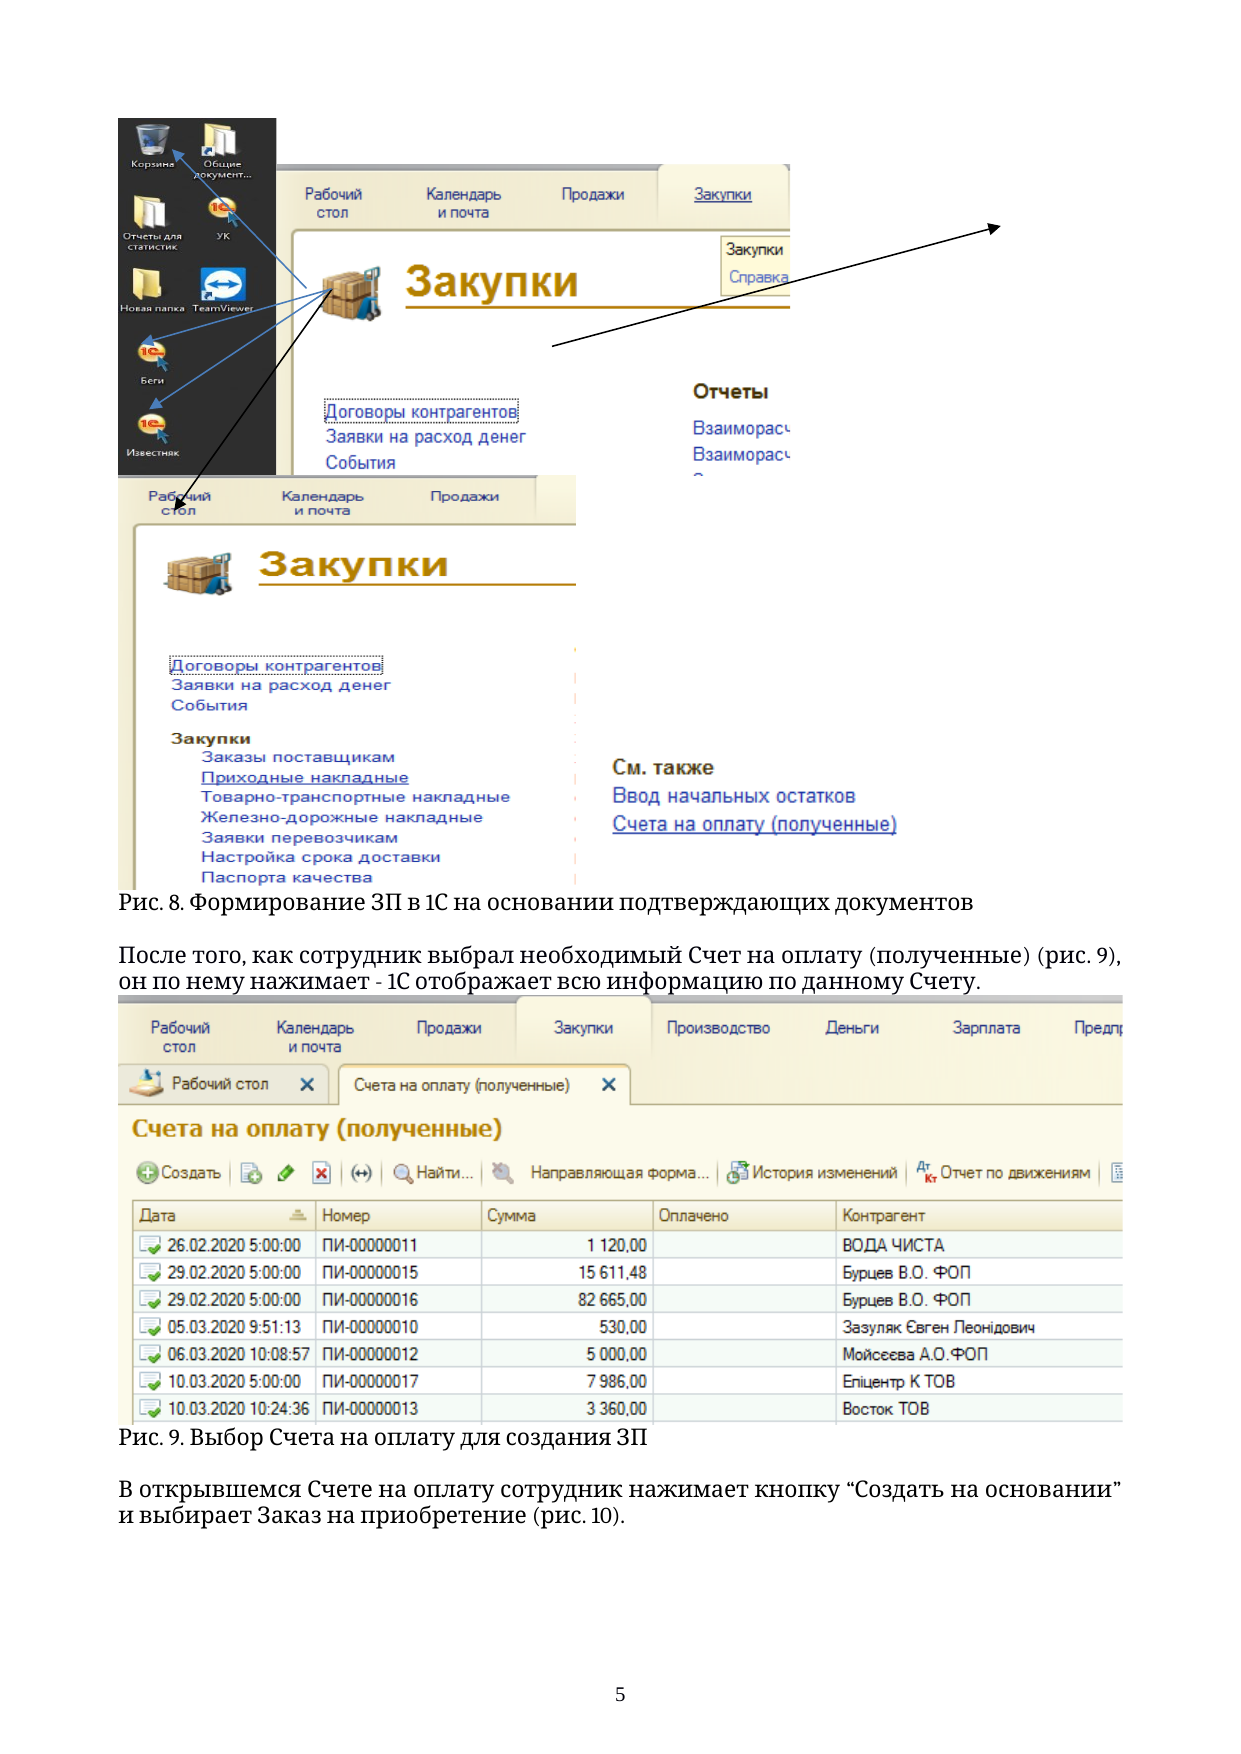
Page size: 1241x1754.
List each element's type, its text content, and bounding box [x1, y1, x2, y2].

text Рис. 9. Выбор Счета на оплату для создания ЗП [118, 1425, 1122, 1451]
text В открывшемся Счете на оплату сотрудник нажимает кнопку “Создать на основании” и выбирает Заказ на приобретение (рис. 10). [118, 1477, 1122, 1530]
picture [118, 995, 1123, 1425]
text Рис. 8. Формирование ЗП в 1С на основании подтверждающих документов [118, 890, 1122, 916]
picture [589, 745, 972, 890]
picture [118, 118, 791, 890]
text После того, как сотрудник выбрал необходимый Счет на оплату (полученные) (рис. 9), он по нему нажимает - 1С отображает всю информацию по данному Счету. [118, 942, 1122, 995]
